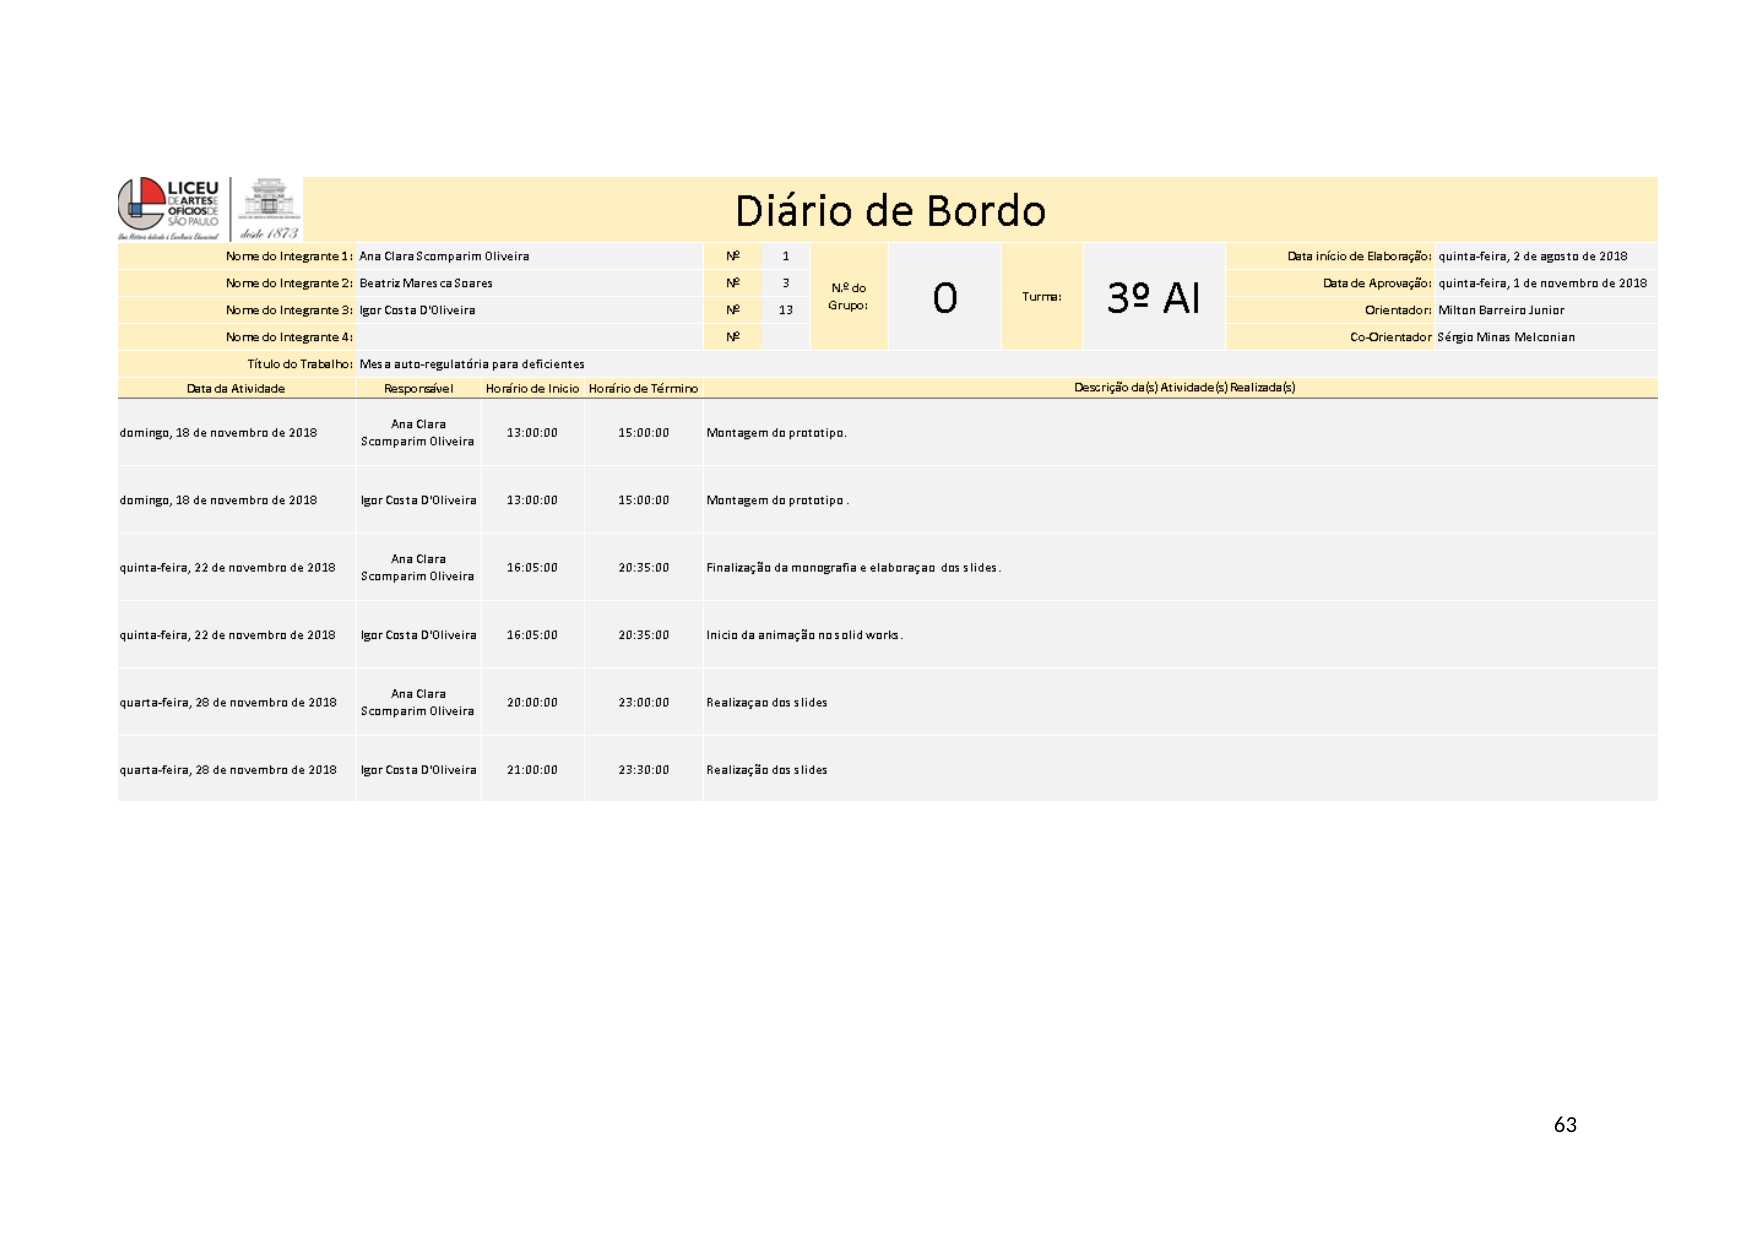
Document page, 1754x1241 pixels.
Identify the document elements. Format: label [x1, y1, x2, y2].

picture [118, 177, 1658, 801]
